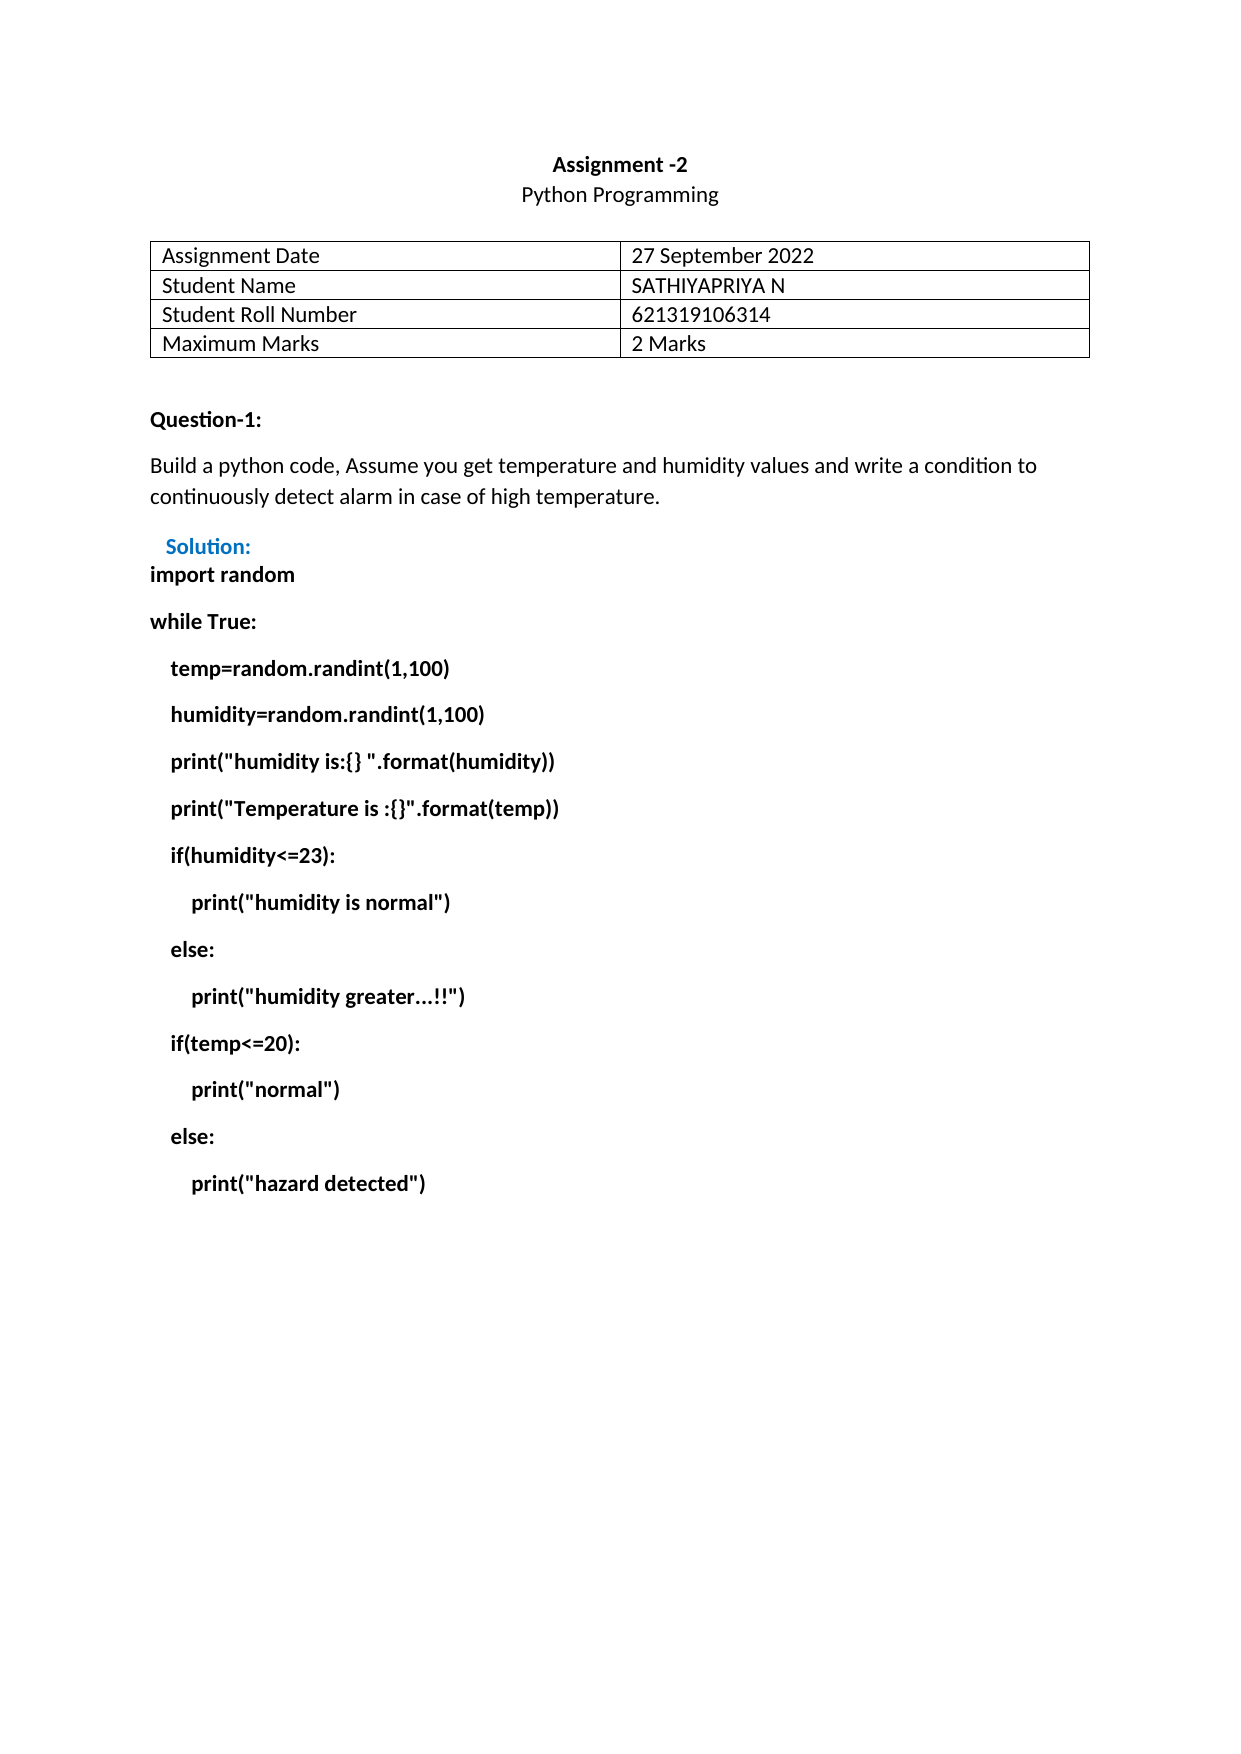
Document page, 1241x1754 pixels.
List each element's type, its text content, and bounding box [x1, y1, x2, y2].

text Assignment -2 [150, 150, 1090, 178]
text print("humidity greater...!!") [150, 982, 1090, 1010]
text else: [150, 935, 1090, 963]
text print("humidity is:{} ".format(humidity)) [150, 747, 1090, 776]
text print("Temperature is :{}".format(temp)) [150, 794, 1090, 822]
text print("humidity is normal") [150, 888, 1090, 916]
text import random [150, 560, 1090, 588]
text if(temp<=20): [150, 1029, 1090, 1057]
table_cell 621319106314 [621, 300, 1089, 328]
table_cell 2 Marks [621, 329, 1089, 357]
table_cell SATHIYAPRIYA N [621, 271, 1089, 299]
table_cell Maximum Marks [151, 329, 620, 357]
text Build a python code, Assume you get temperature and humidity values and write a condition to continuously detect alarm in case of high temperature. [150, 452, 1090, 510]
text while True: [150, 607, 1090, 635]
text print("hazard detected") [150, 1169, 1090, 1197]
text Python Programming [150, 180, 1090, 208]
table_cell Student Name [151, 271, 620, 299]
text else: [150, 1122, 1090, 1151]
table_header Solution: [150, 529, 267, 560]
text temp=random.randint(1,100) [150, 654, 1090, 682]
text humidity=random.randint(1,100) [150, 701, 1090, 729]
table_header 27 September 2022 [621, 242, 1089, 270]
text Question-1: [150, 405, 1090, 433]
table_cell Student Roll Number [151, 300, 620, 328]
text print("normal") [150, 1076, 1090, 1104]
table_header Assignment Date [151, 242, 620, 270]
text if(humidity<=23): [150, 841, 1090, 869]
